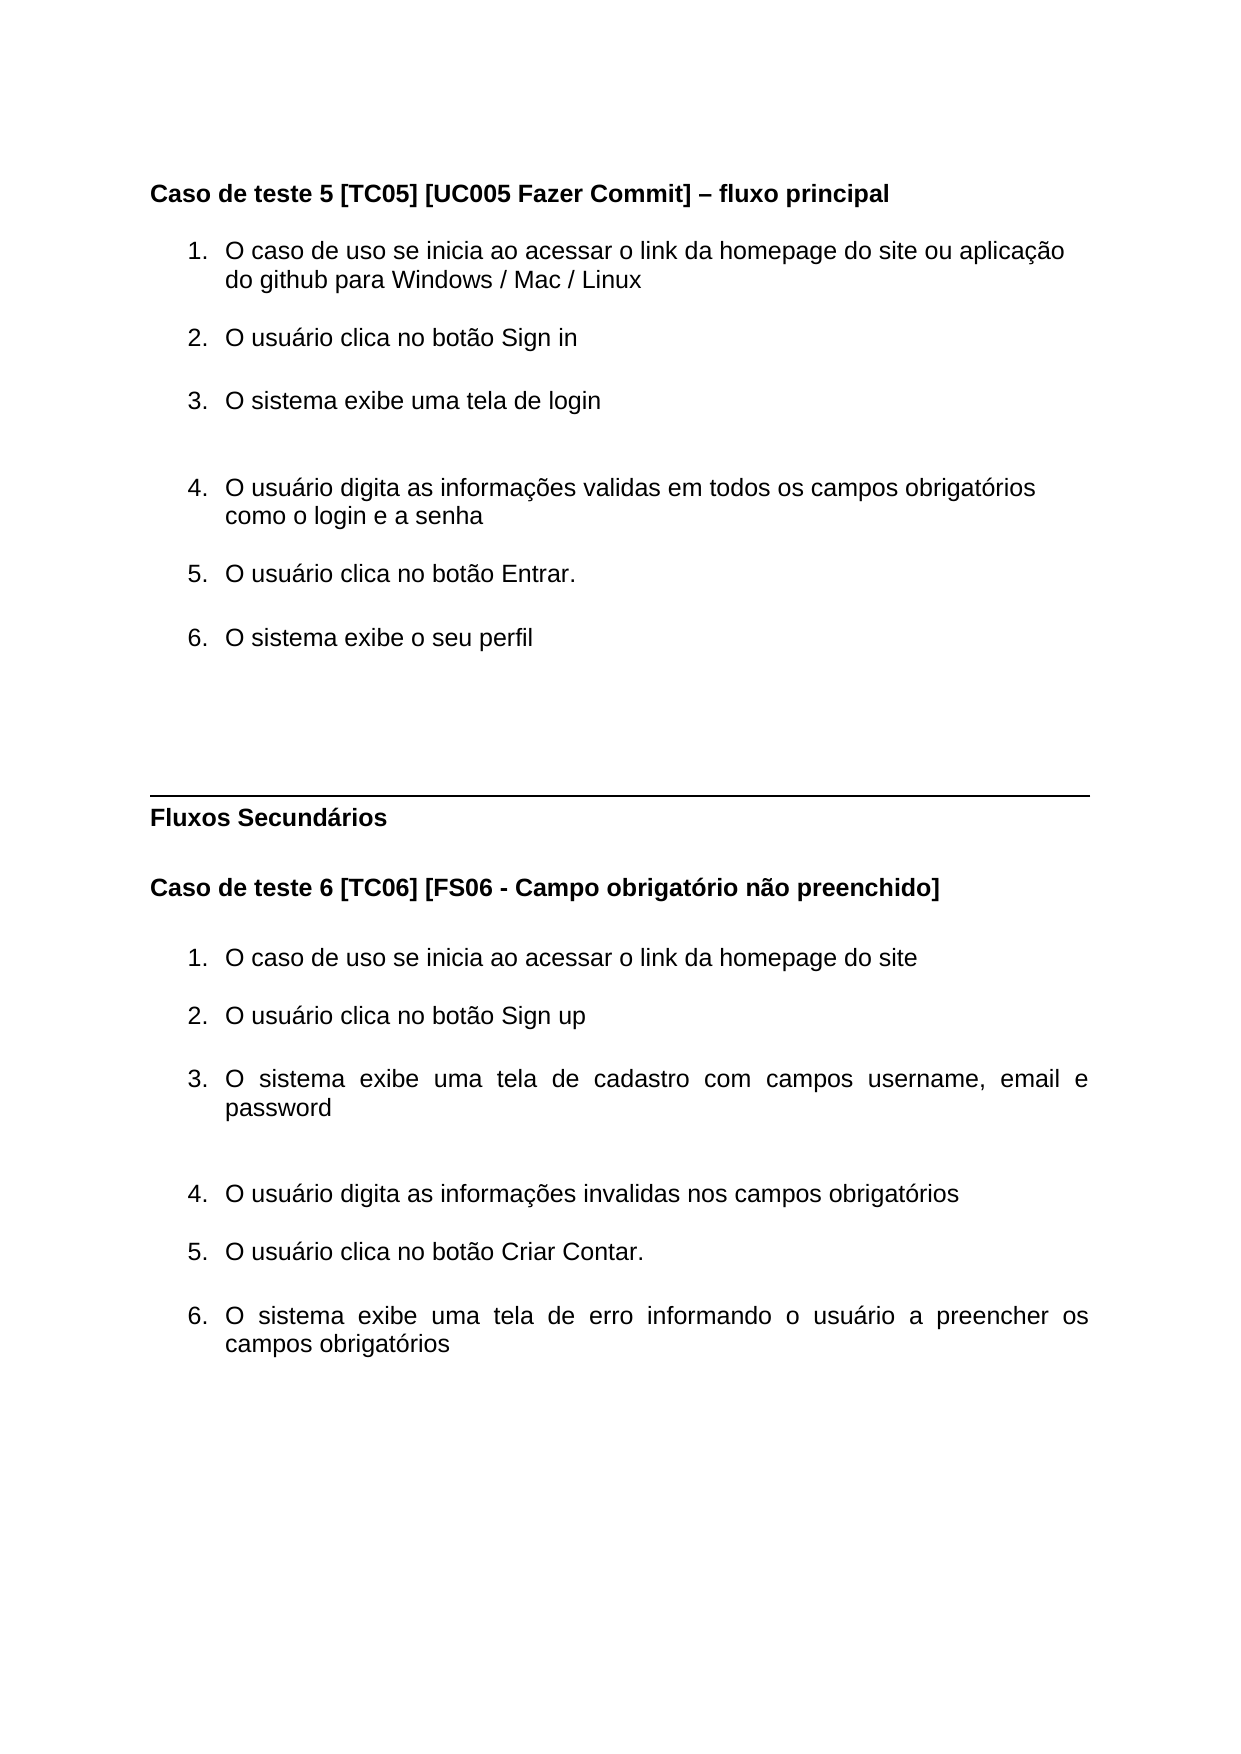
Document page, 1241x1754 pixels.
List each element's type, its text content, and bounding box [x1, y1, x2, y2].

list O usuário clica no botão Entrar. [187, 559, 1090, 587]
list O usuário clica no botão Criar Contar. [187, 1237, 1090, 1266]
list O caso de uso se inicia ao acessar o link da homepage do site [187, 943, 1090, 972]
list O usuário clica no botão Sign up [187, 1001, 1090, 1029]
list O sistema exibe uma tela de erro informando o usuário a preencher os campos obrigatórios [187, 1301, 1090, 1358]
list O caso de uso se inicia ao acessar o link da homepage do site ou aplicação do github para Windows / Mac / Linux [187, 236, 1090, 294]
list O sistema exibe uma tela de cadastro com campos username, email e password [187, 1064, 1090, 1122]
list O usuário digita as informações validas em todos os campos obrigatórios como o login e a senha [187, 472, 1090, 530]
text Caso de teste 6 [TC06] [FS06 - Campo obrigatório não preenchido] [150, 873, 1090, 902]
text Fluxos Secundários [150, 803, 1090, 832]
list O usuário digita as informações invalidas nos campos obrigatórios [187, 1179, 1090, 1208]
list O usuário clica no botão Sign in [187, 322, 1090, 351]
list O sistema exibe uma tela de login [187, 386, 1090, 415]
text Caso de teste 5 [TC05] [UC005 Fazer Commit] – fluxo principal [150, 179, 1090, 207]
list O sistema exibe o seu perfil [187, 622, 1090, 651]
